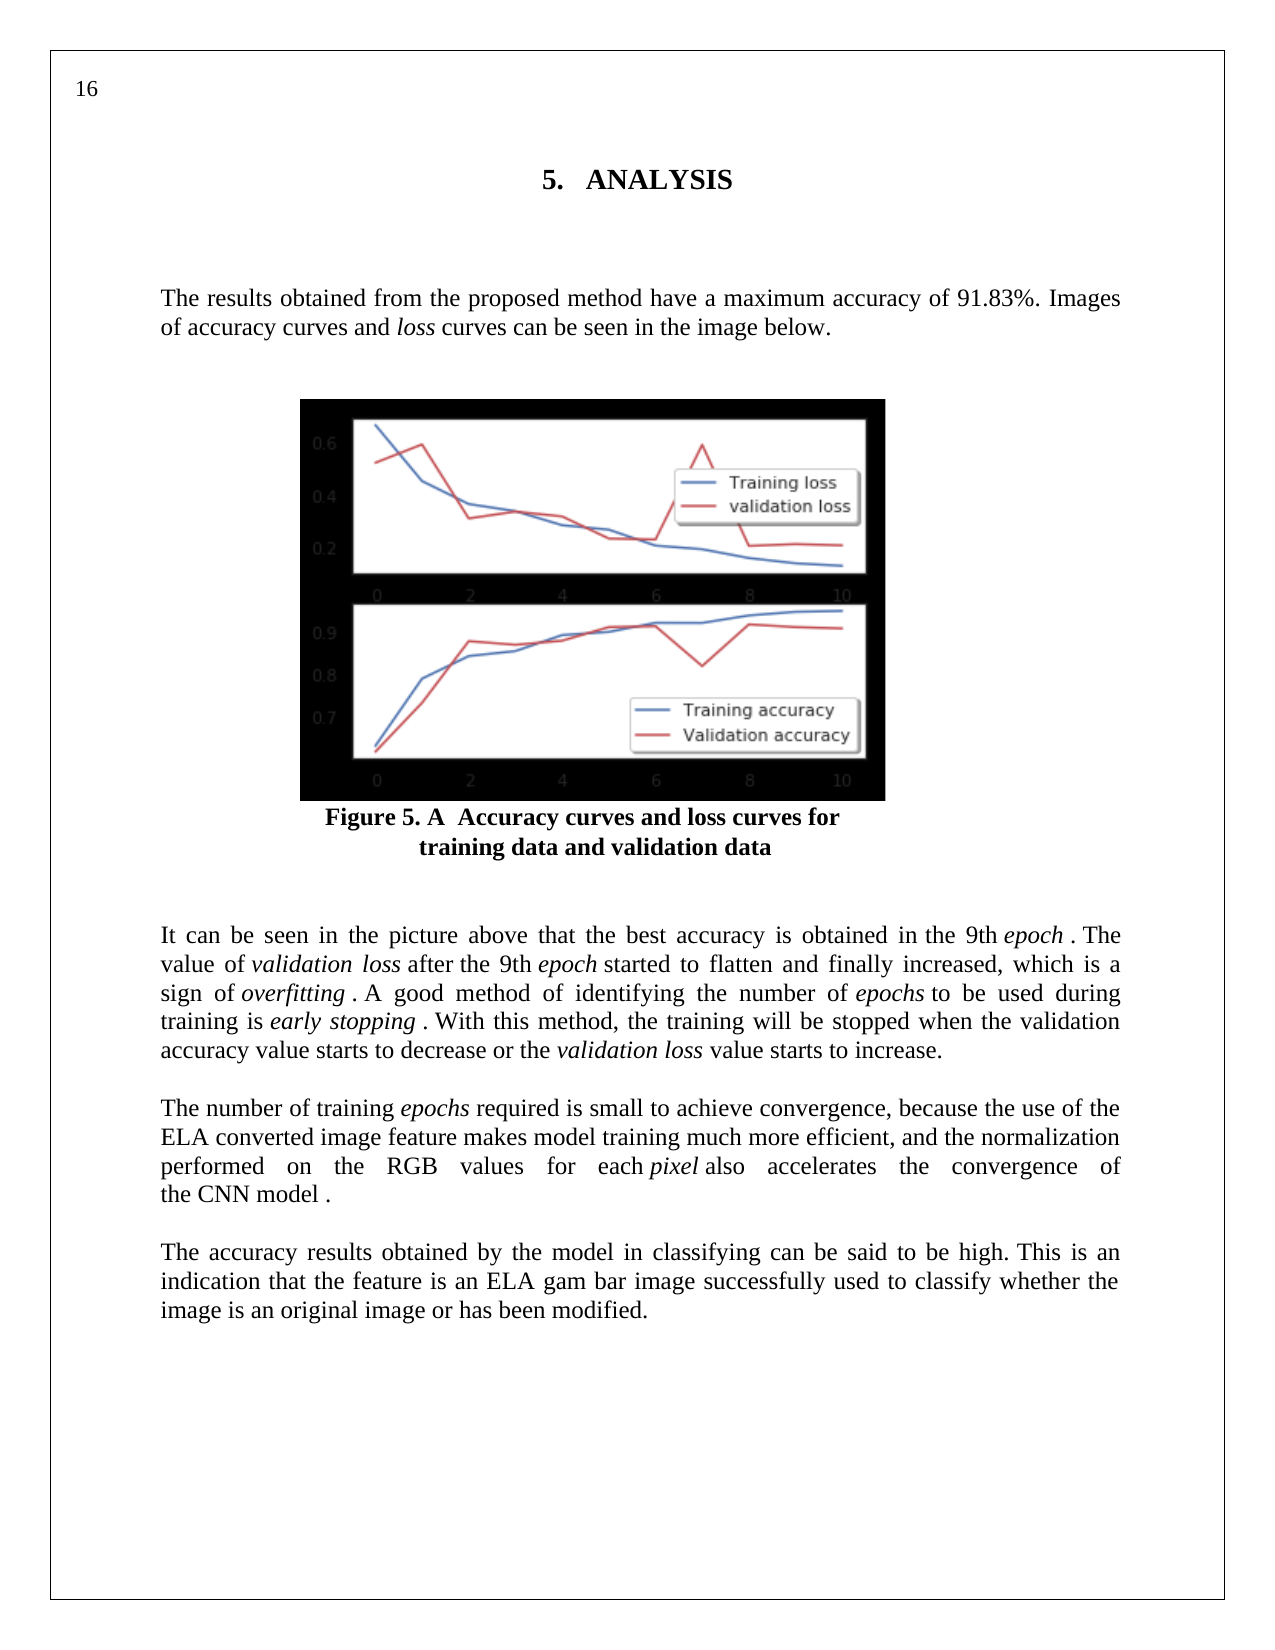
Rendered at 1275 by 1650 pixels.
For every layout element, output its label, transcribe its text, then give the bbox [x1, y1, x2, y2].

text The number of training epochs required is small to achieve convergence, because the use of the ELA converted image feature makes model training much more efficient, and the normalization performed on the RGB values ​​for each pixel also accelerates the convergence of the CNN model . [160, 1093, 1121, 1208]
text Figure 5. A Accuracy curves and loss curves for [150, 802, 1121, 831]
text It can be seen in the picture above that the best accuracy is obtained in the 9th epoch . The value of validation loss after the 9th epoch started to flatten and finally increased, which is a sign of overfitting . A good method of identifying the number of epochs to be used during training is early stopping . With this method, the training will be stopped when the validation accuracy value starts to decrease or the validation loss value starts to increase. [160, 920, 1121, 1064]
text The results obtained from the proposed method have a maximum accuracy of 91.83%. Images of accuracy curves and loss curves can be seen in the image below. [160, 283, 1121, 341]
text 5. ANALYSIS [150, 162, 1125, 196]
text The accuracy results obtained by the model in classifying can be said to be high. This is an indication that the feature is an ELA gam bar image successfully used to classify whether the image is an original image or has been modified. [160, 1237, 1120, 1324]
picture [300, 399, 886, 801]
text training data and validation data [150, 832, 1121, 861]
